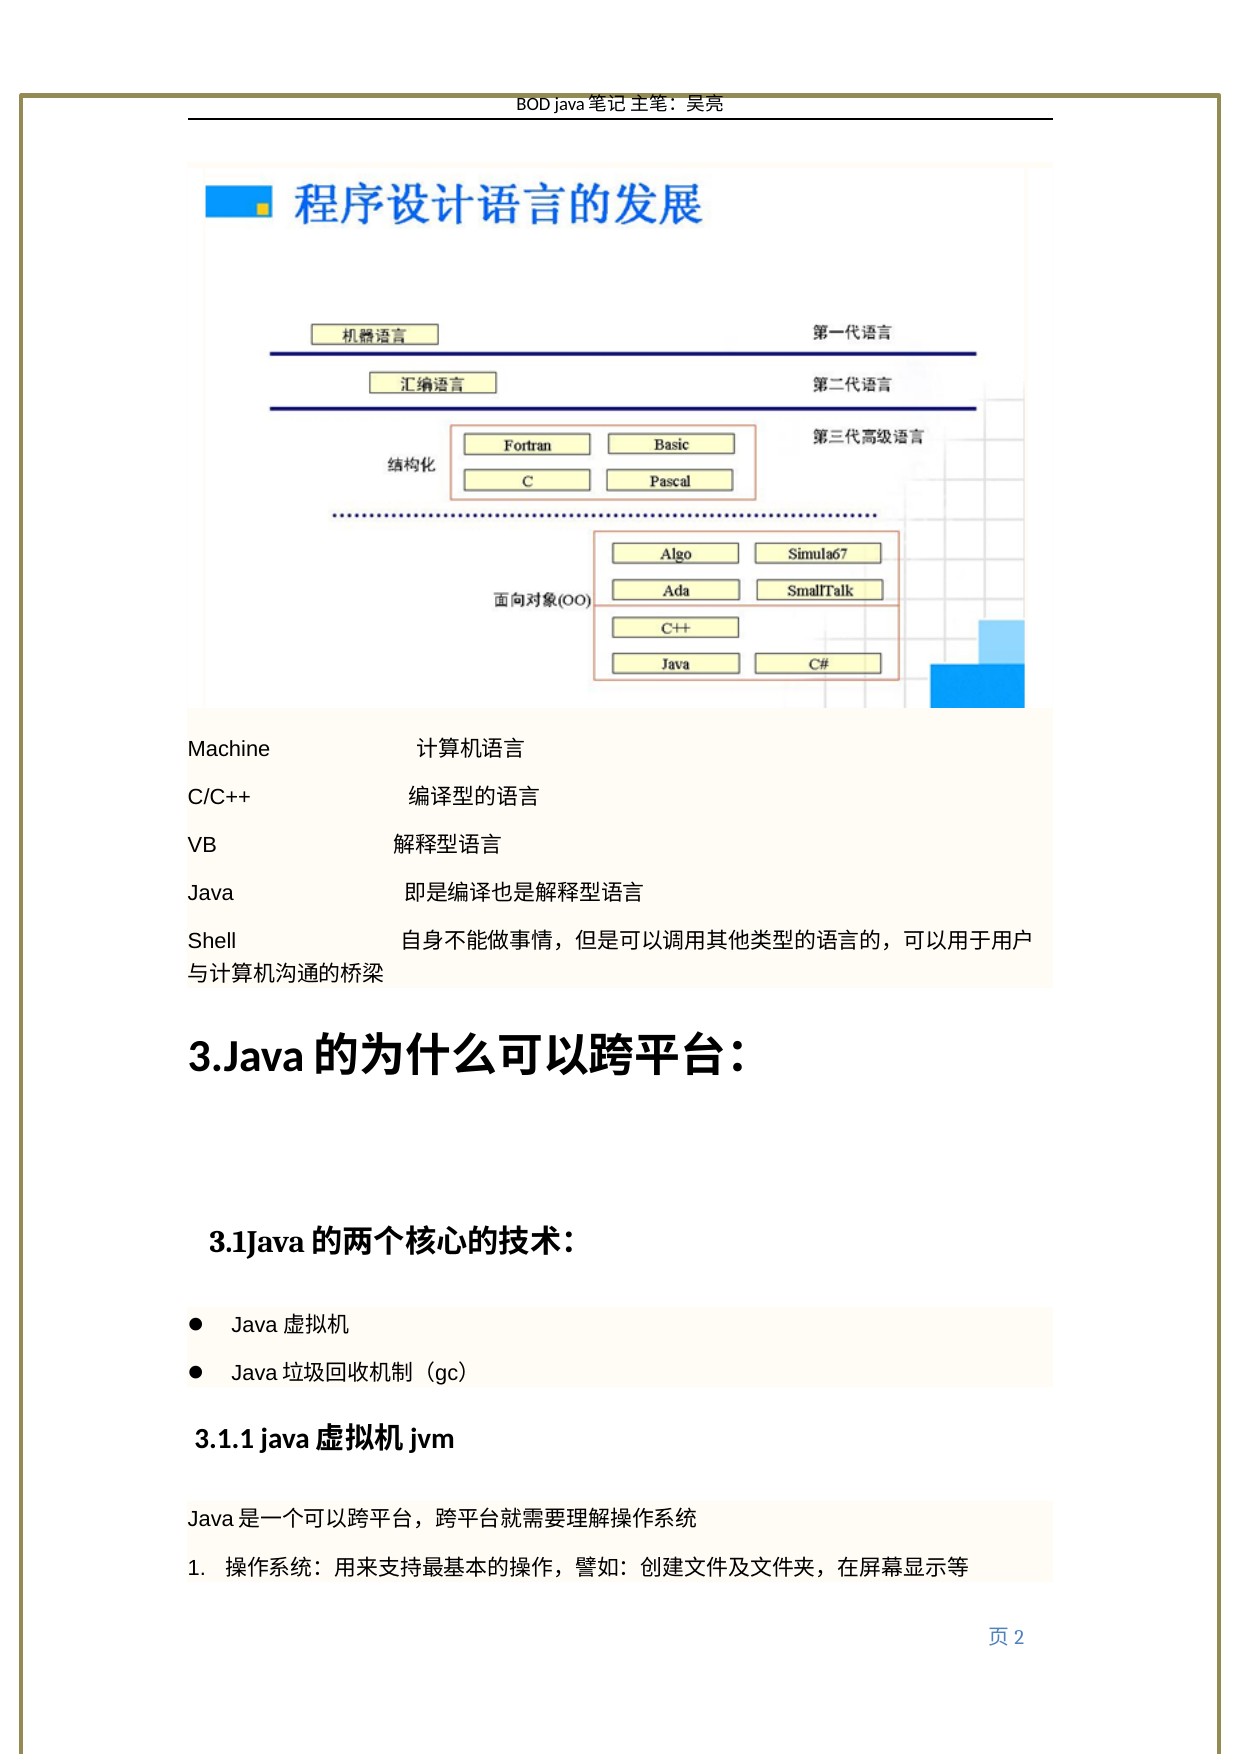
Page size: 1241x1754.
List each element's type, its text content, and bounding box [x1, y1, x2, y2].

list Java垃圾回收机制（gc） [187, 1355, 1053, 1387]
subtitle 3.Java的为什么可以跨平台： [187, 1003, 1053, 1101]
text Machine 计算机语言 [187, 730, 1053, 763]
text Java是一个可以跨平台，跨平台就需要理解操作系统 [187, 1501, 1053, 1533]
subtitle 3.1Java的两个核心的技术： [209, 1207, 1031, 1272]
text C/C++ 编译型的语言 [187, 778, 1053, 811]
text Shell 自身不能做事情，但是可以调用其他类型的语言的，可以用于用户与计算机沟通的桥梁 [187, 923, 1053, 988]
text VB 解释型语言 [187, 826, 1053, 859]
text Java 即是编译也是解释型语言 [187, 874, 1053, 907]
list Java 虚拟机 [187, 1307, 1053, 1339]
picture [187, 168, 1053, 708]
subtitle 3.1.1 java虚拟机 jvm [187, 1403, 1053, 1468]
list 操作系统：用来支持最基本的操作，譬如：创建文件及文件夹，在屏幕显示等 [187, 1549, 1053, 1582]
